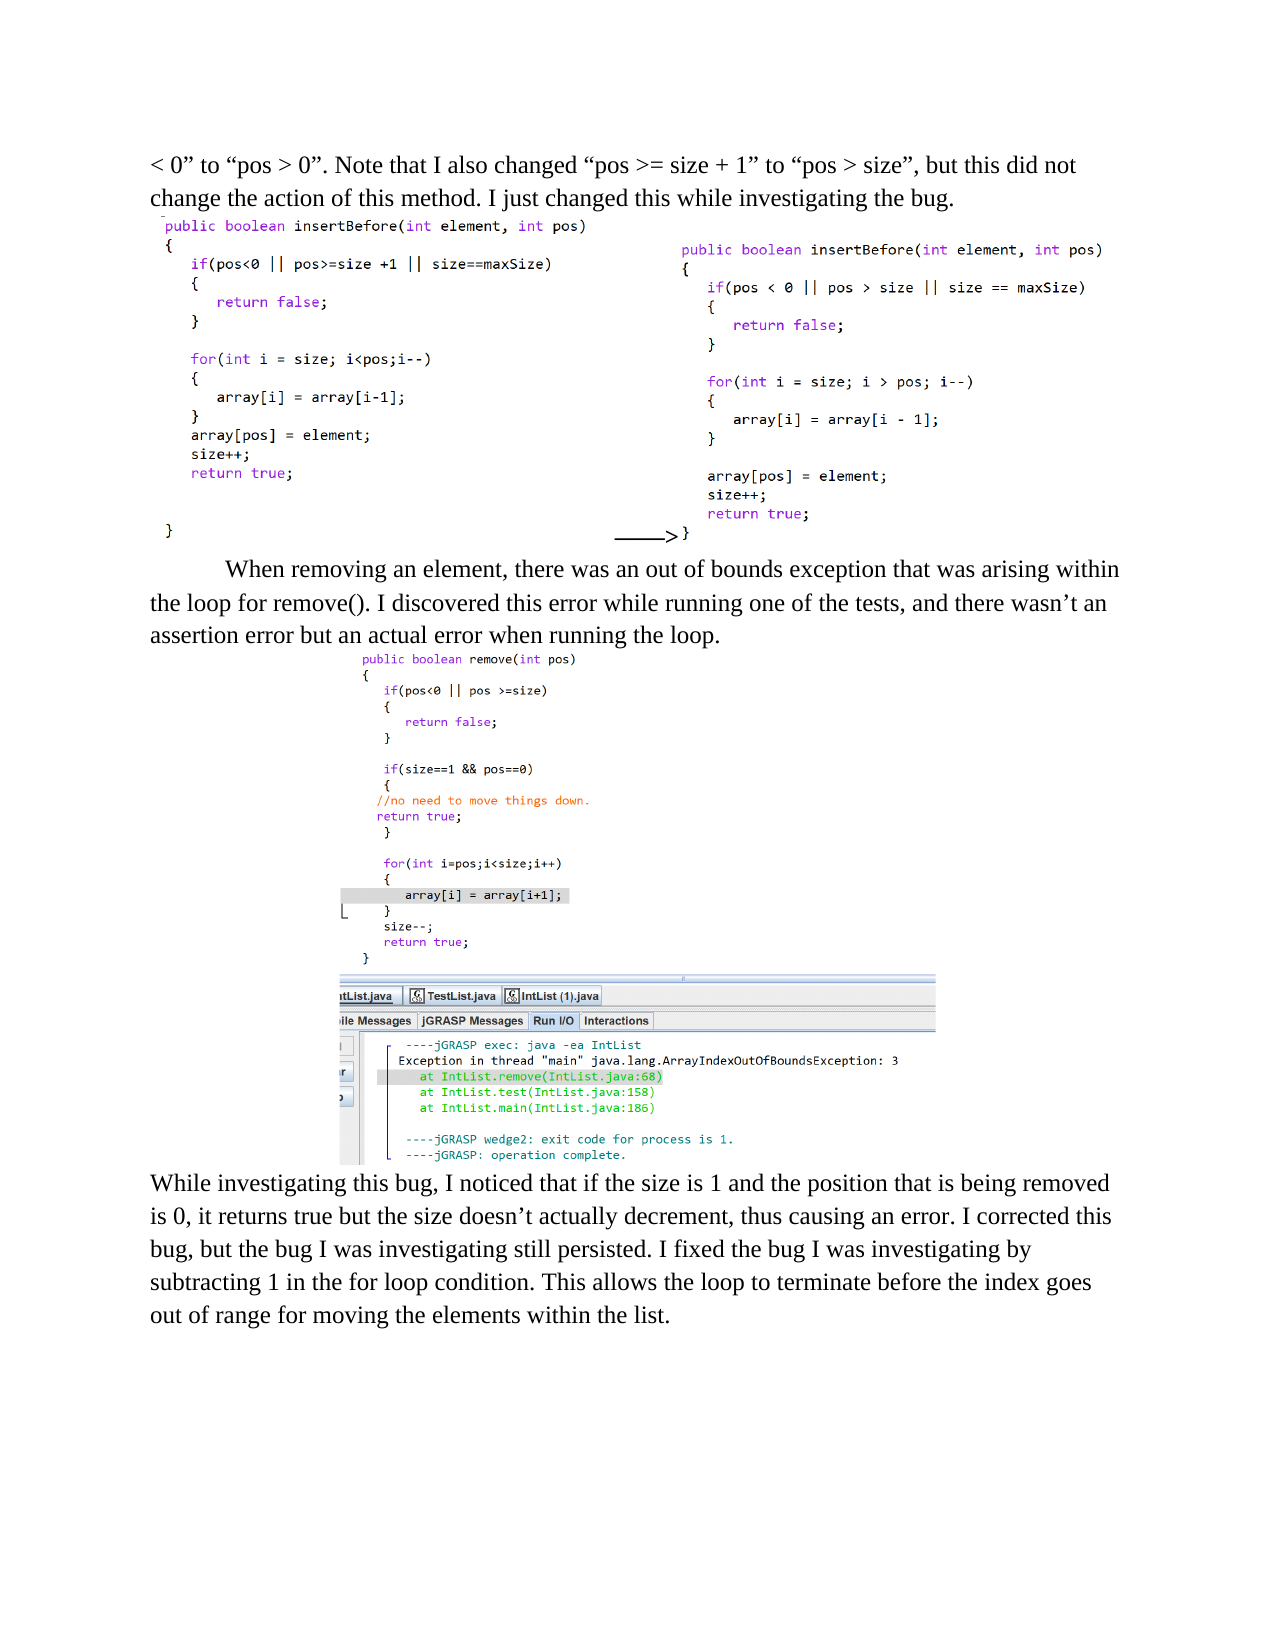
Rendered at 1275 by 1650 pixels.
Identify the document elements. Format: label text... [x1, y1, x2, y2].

picture [678, 239, 1114, 545]
picture [339, 653, 936, 1165]
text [150, 150, 1125, 212]
text While investigating this bug, I noticed that if the size is 1 and the position that is being removed is 0, it returns true but the size doesn’t actually decrement, thus causing an error. I corrected this bug, but the bug I was investigating still persisted. I fixed the bug I was investigating by subtracting 1 in the for loop condition. This allows the loop to terminate before the index goes out of range for moving the elements within the list. [150, 1168, 1125, 1329]
picture [161, 216, 609, 545]
text When removing an element, there was an out of bounds exception that was arising within the loop for remove(). I discovered this error while running one of the tests, and there wasn’t an assertion error but an actual error when running the loop. [150, 554, 1125, 649]
